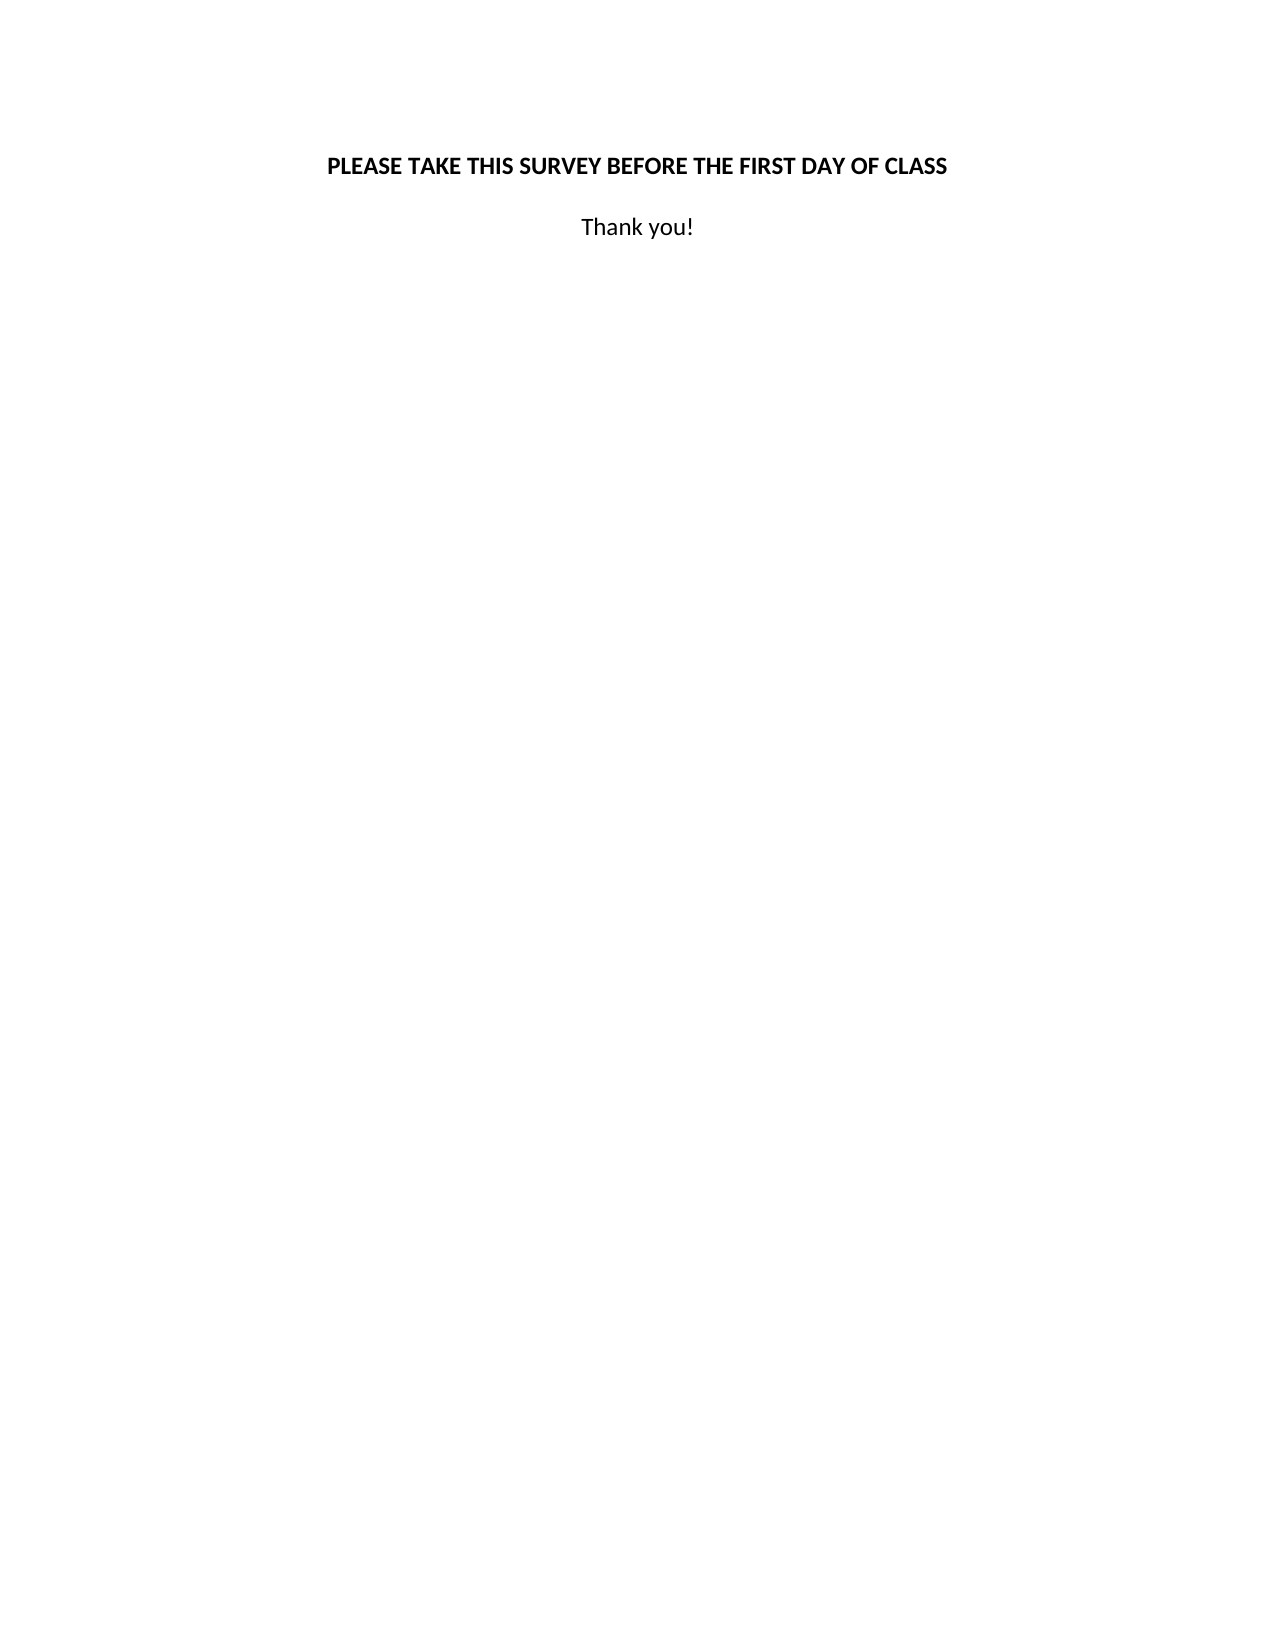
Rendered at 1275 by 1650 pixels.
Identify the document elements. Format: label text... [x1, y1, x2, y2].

text Thank you! [150, 211, 1125, 242]
text PLEASE TAKE THIS SURVEY BEFORE THE FIRST DAY OF CLASS [150, 150, 1125, 181]
